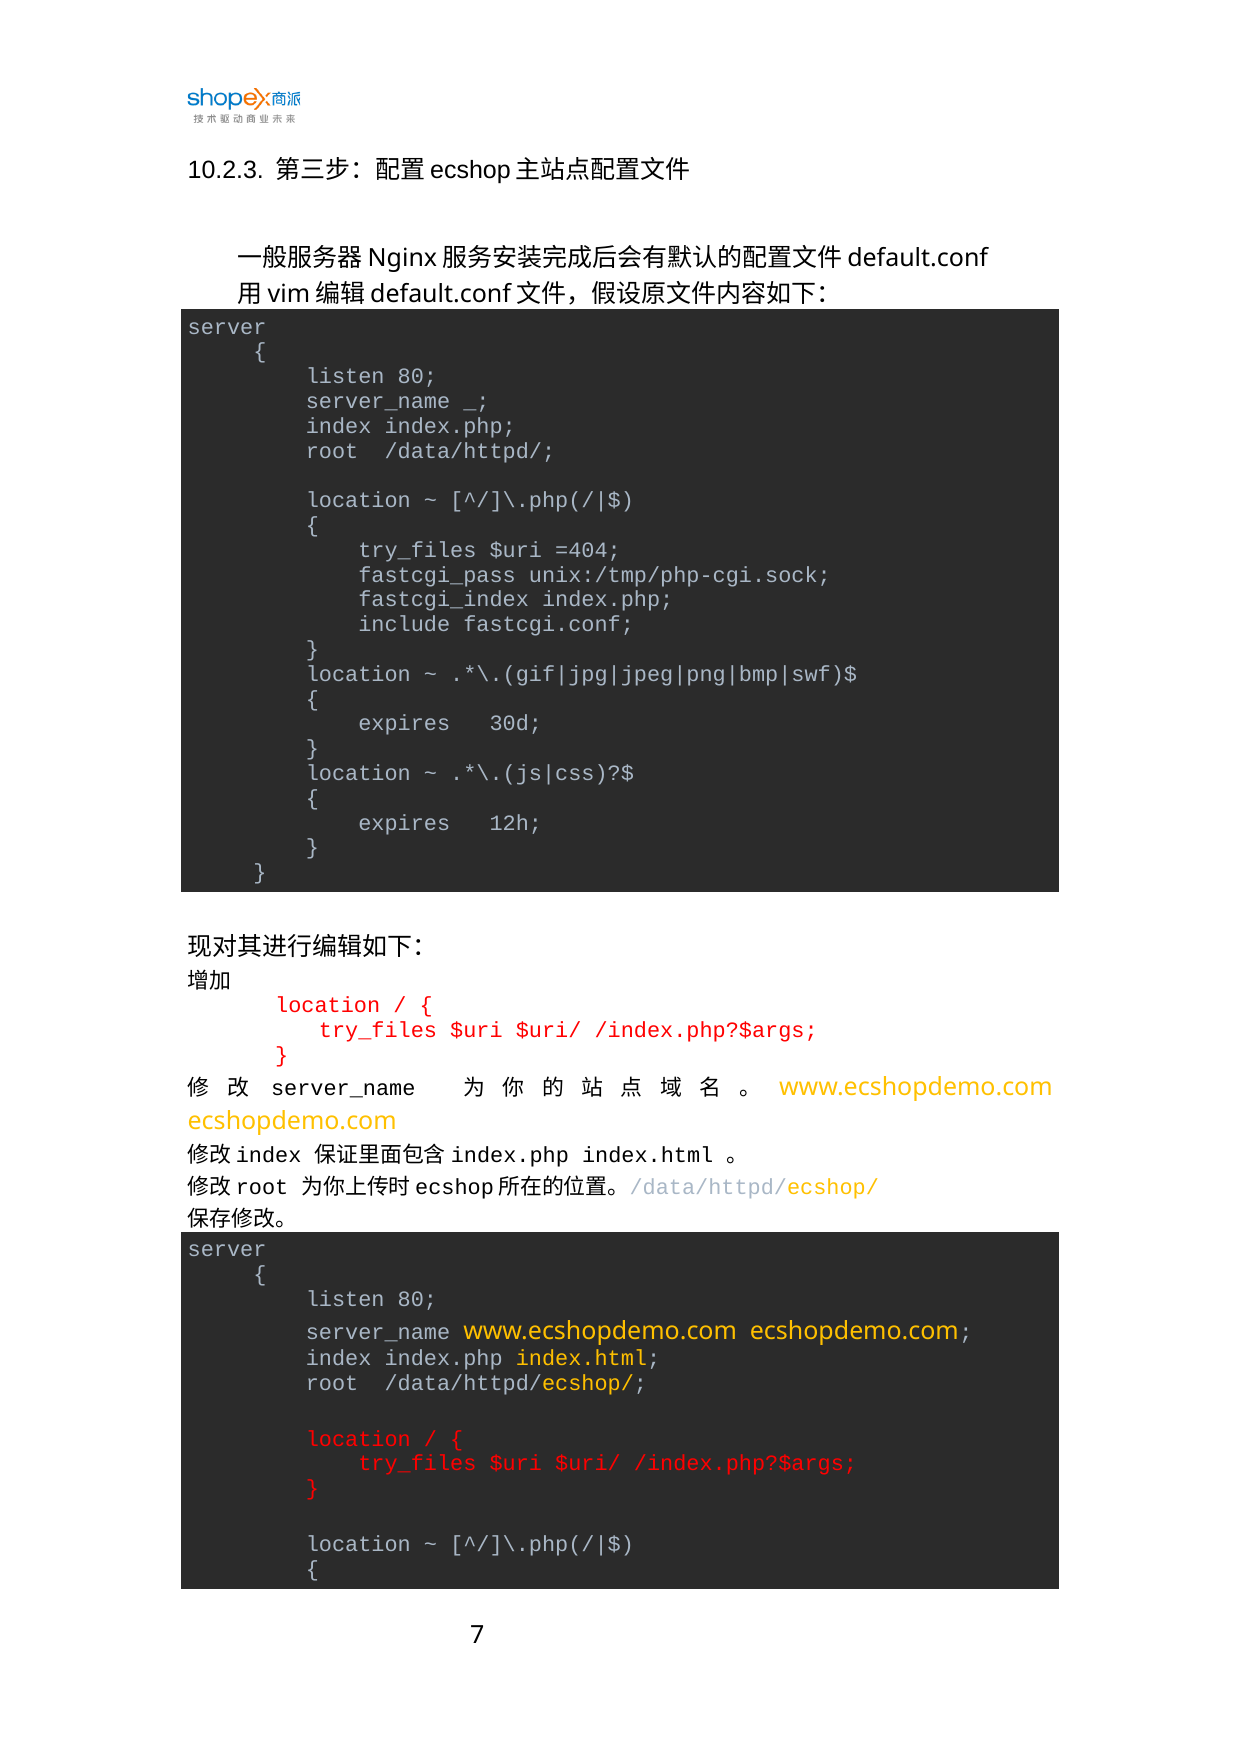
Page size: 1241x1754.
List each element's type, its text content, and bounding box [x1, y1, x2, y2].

text 增加 [187, 963, 1053, 994]
text 保存修改。 [187, 1201, 1053, 1232]
text 现对其进行编辑如下： [187, 926, 1053, 963]
text 修改root 为你上传时ecshop所在的位置。/data/httpd/ecshop/ [187, 1169, 1053, 1201]
picture [187, 88, 301, 123]
text try_files $uri $uri/ /index.php?$args; [275, 1019, 1053, 1044]
text 用vim编辑default.conf文件，假设原文件内容如下： [187, 273, 1053, 309]
text 修改server_name 为你的站点域名。www.ecshopdemo.com ecshopdemo.com [187, 1069, 1053, 1137]
text 修改index 保证里面包含 index.php index.html 。 [187, 1137, 1053, 1169]
text location / { [231, 994, 1053, 1019]
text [181, 1508, 1059, 1589]
subtitle 第三步：配置ecshop主站点配置文件 [187, 150, 1053, 186]
text 一般服务器Nginx服务安装完成后会有默认的配置文件default.conf [187, 237, 1053, 273]
text } [231, 1044, 1053, 1069]
text server { listen 80; server_name _; index index.php; root /data/httpd/; location ~ [^/]\.php(/|$) { try_files $uri =404; fastcgi_pass unix:/tmp/php-cgi.sock; fastcgi_index index.php; include fastcgi.conf; } location ~ .*\.(gif|jpg|jpeg|png|bmp|swf)$ { expires 30d; } location ~ .*\.(js|css)?$ { expires 12h; } } [181, 309, 1059, 892]
text server { listen 80; server_name www.ecshopdemo.com ecshopdemo.com; index index.php index.html; root /data/httpd/ecshop/; [181, 1232, 1059, 1403]
text location / { try_files $uri $uri/ /index.php?$args; } [181, 1403, 1059, 1508]
